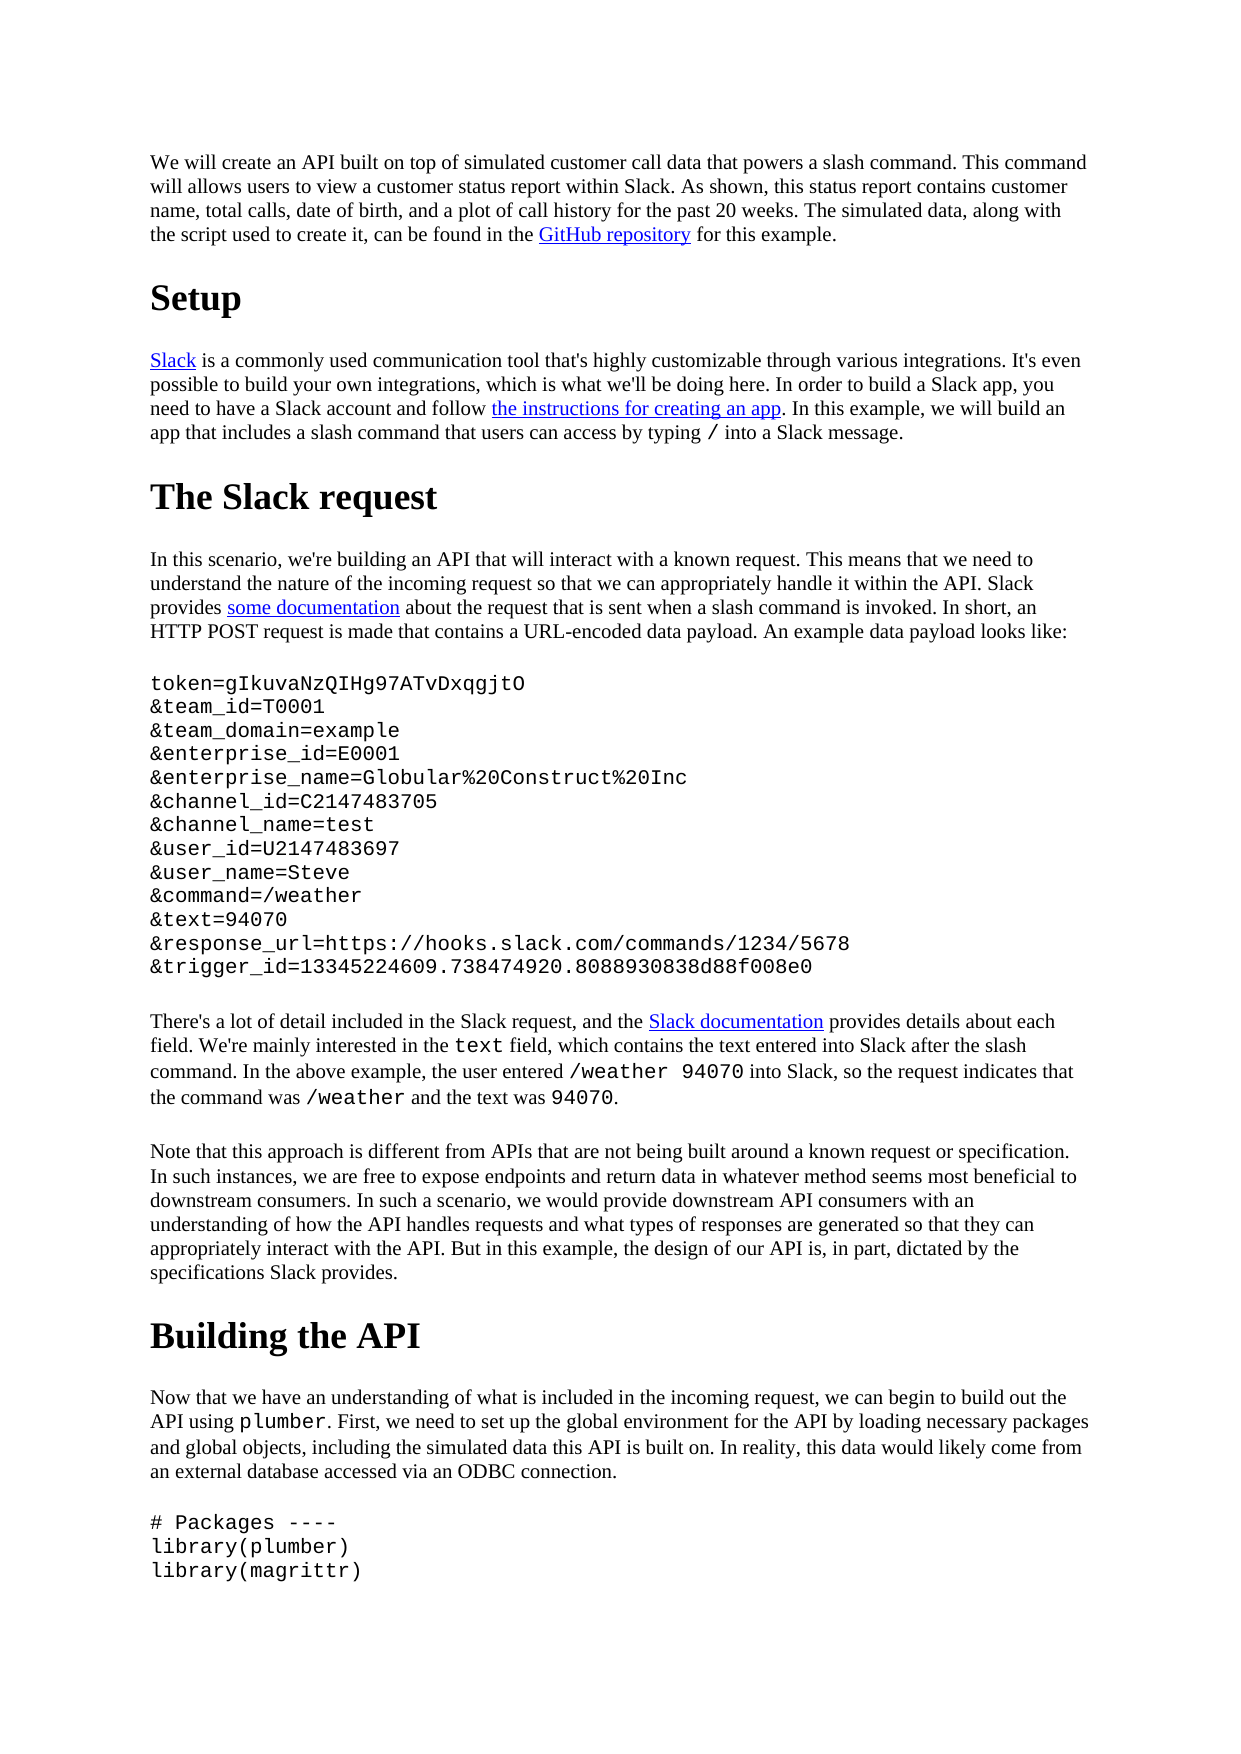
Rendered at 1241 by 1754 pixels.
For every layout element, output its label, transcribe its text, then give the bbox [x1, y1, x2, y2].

text library(plumber) [150, 1536, 1090, 1560]
text There's a lot of detail included in the Slack request, and the Slack documentation provides details about each field. We're mainly interested in the text field, which contains the text entered into Slack after the slash command. In the above example, the user entered /weather 94070 into Slack, so the request indicates that the command was /weather and the text was 94070. [150, 1009, 1090, 1110]
text &enterprise_id=E0001 [150, 743, 1090, 767]
text Now that we have an understanding of what is included in the incoming request, we can begin to build out the API using plumber. First, we need to set up the global environment for the API by loading necessary packages and global objects, including the simulated data this API is built on. In reality, this data would likely come from an external database accessed via an ODBC connection. [150, 1385, 1090, 1483]
text Note that this approach is different from APIs that are not being built around a known request or specification. In such instances, we are free to expose endpoints and return data in whatever method seems most beneficial to downstream consumers. In such a scenario, we would provide downstream API consumers with an understanding of how the API handles requests and what types of responses are generated so that they can appropriately interact with the API. But in this example, the design of our API is, in part, dictated by the specifications Slack provides. [150, 1139, 1090, 1284]
text &channel_name=test [150, 814, 1090, 838]
text &team_id=T0001 [150, 696, 1090, 720]
text Slack is a commonly used communication tool that's highly customizable through various integrations. It's even possible to build your own integrations, which is what we'll be doing here. In order to build a Slack app, you need to have a Slack account and follow the instructions for creating an app. In this example, we will build an app that includes a slash command that users can access by typing / into a Slack message. [150, 348, 1090, 446]
text &user_name=Steve [150, 862, 1090, 885]
text &team_domain=example [150, 720, 1090, 743]
text We will create an API built on top of simulated customer call data that powers a slash command. This command will allows users to view a customer status report within Slack. As shown, this status report contains customer name, total calls, date of birth, and a plot of call history for the past 20 weeks. The simulated data, along with the script used to create it, can be found in the GitHub repository for this example. [150, 150, 1090, 246]
text &command=/weather [150, 885, 1090, 909]
text &user_id=U2147483697 [150, 838, 1090, 862]
text &response_url=https://hooks.slack.com/commands/1234/5678 [150, 933, 1090, 956]
text &trigger_id=13345224609.738474920.8088930838d88f008e0 [150, 956, 1090, 980]
text library(magrittr) [150, 1560, 1090, 1583]
text &text=94070 [150, 909, 1090, 933]
text Setup [150, 275, 1090, 318]
text The Slack request [150, 475, 1090, 518]
text # Packages ---- [150, 1512, 1090, 1536]
text token=gIkuvaNzQIHg97ATvDxqgjtO [150, 672, 1090, 696]
text Building the API [150, 1313, 1090, 1356]
text In this scenario, we're building an API that will interact with a known request. This means that we need to understand the nature of the incoming request so that we can appropriately handle it within the API. Slack provides some documentation about the request that is sent when a slash command is invoked. In short, an HTTP POST request is made that contains a URL-encoded data payload. An example data payload looks like: [150, 547, 1090, 643]
text &channel_id=C2147483705 [150, 791, 1090, 814]
text &enterprise_name=Globular%20Construct%20Inc [150, 767, 1090, 791]
